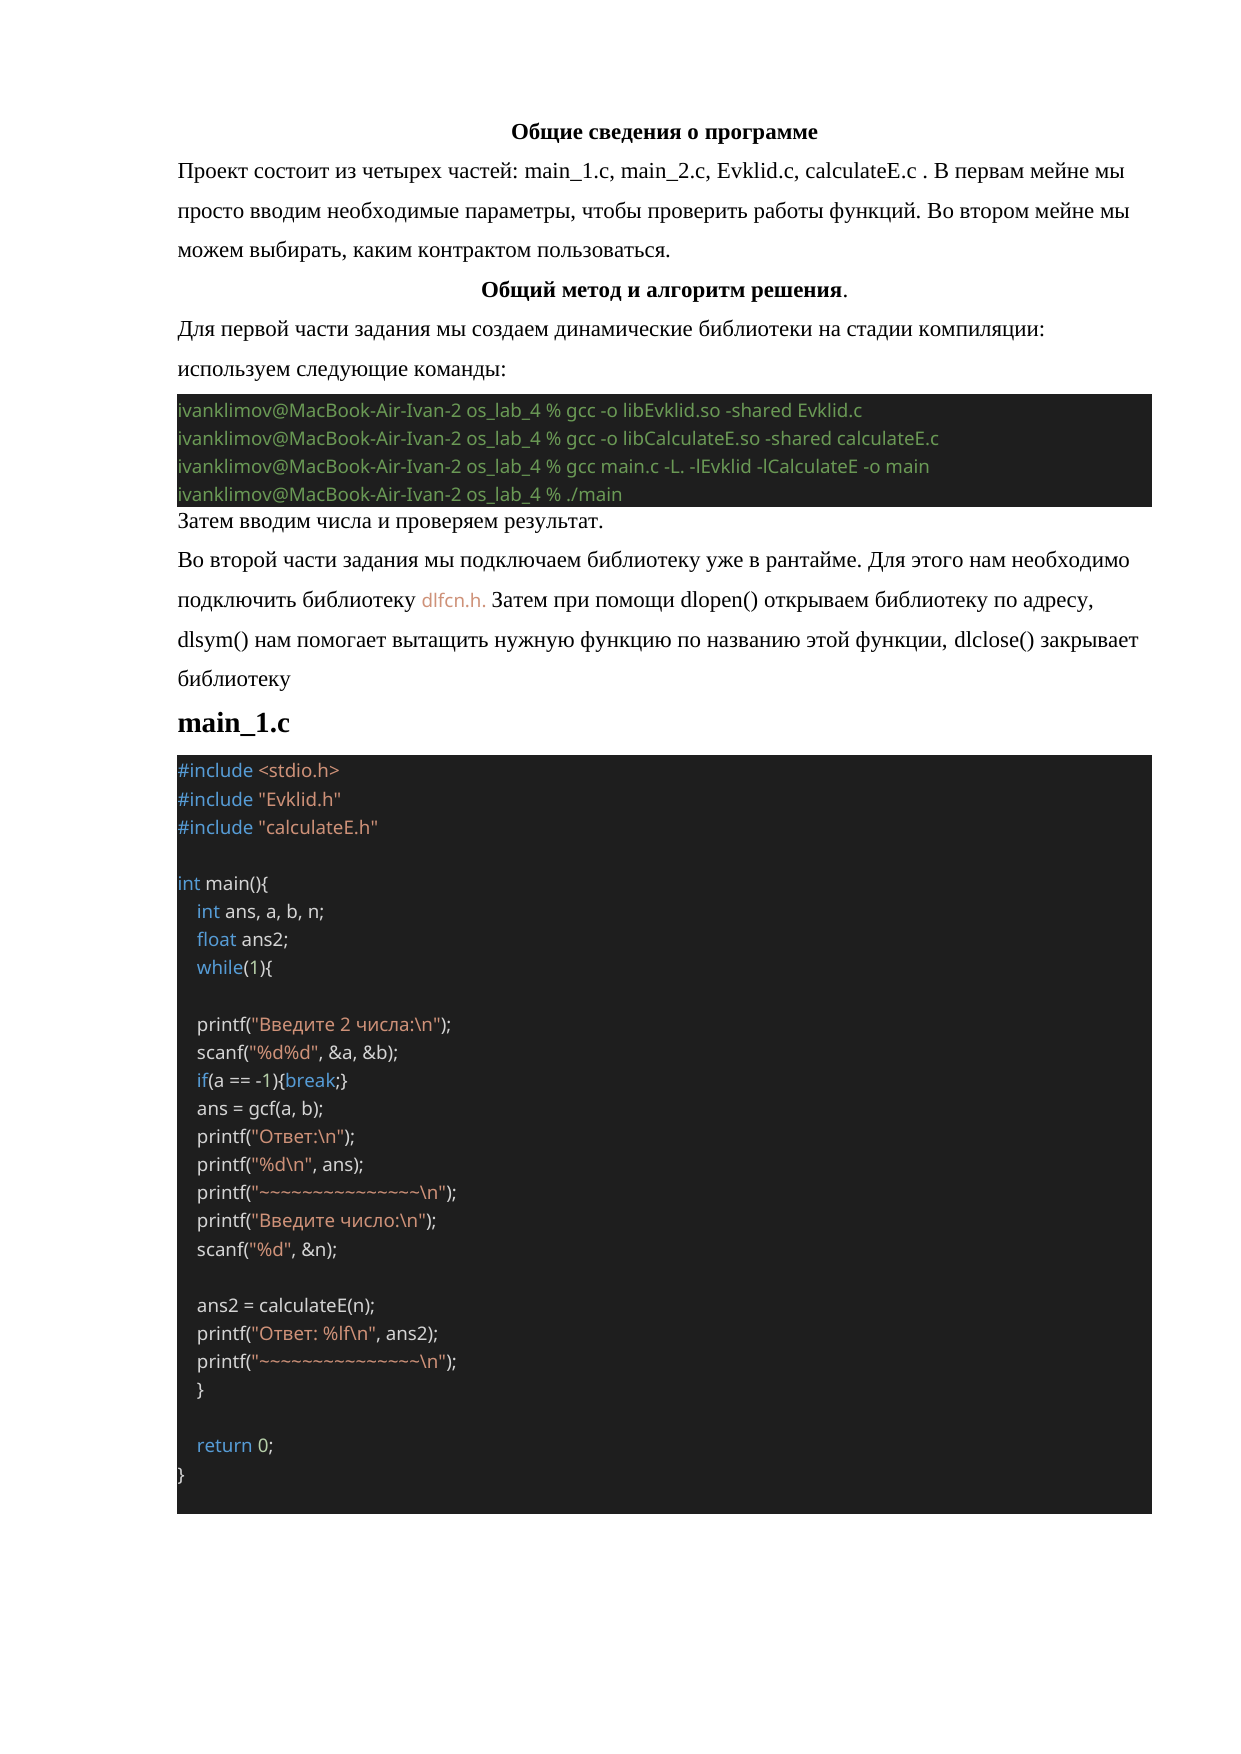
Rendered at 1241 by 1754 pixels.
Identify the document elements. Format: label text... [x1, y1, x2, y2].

text int ans, a, b, n; [177, 896, 1152, 924]
text printf("Введите число:\n"); [177, 1205, 1152, 1233]
text #include <stdio.h> [177, 755, 1152, 783]
text scanf("%d", &n); [177, 1233, 1152, 1261]
text ans = gcf(a, b); [177, 1093, 1152, 1121]
text Для первой части задания мы создаем динамические библиотеки на стадии компиляции: используем следующие команды: [177, 316, 1152, 381]
text printf("~~~~~~~~~~~~~~~\n"); [177, 1346, 1152, 1374]
text int main(){ [177, 868, 1152, 896]
text ivanklimov@MacBook-Air-Ivan-2 os_lab_4 % gcc -o libEvklid.so -shared Evklid.c [177, 394, 1152, 423]
text if(a == -1){break;} [177, 1064, 1152, 1093]
text Затем вводим числа и проверяем результат. [177, 507, 1152, 533]
text } [177, 1458, 1152, 1486]
text Общие сведения о программе [177, 118, 1152, 144]
text } [177, 1374, 1152, 1402]
text while(1){ [177, 952, 1152, 980]
text ivanklimov@MacBook-Air-Ivan-2 os_lab_4 % gcc main.c -L. -lEvklid -lCalculateE -o main [177, 451, 1152, 479]
text Проект состоит из четырех частей: main_1.c, main_2.c, Evklid.c, calculateE.c . В первам мейне мы просто вводим необходимые параметры, чтобы проверить работы функций. Во втором мейне мы можем выбирать, каким контрактом пользоваться. [177, 158, 1152, 263]
text printf("Ответ: %lf\n", ans2); [177, 1318, 1152, 1346]
text ivanklimov@MacBook-Air-Ivan-2 os_lab_4 % ./main [177, 479, 1152, 507]
text ivanklimov@MacBook-Air-Ivan-2 os_lab_4 % gcc -o libCalculateE.so -shared calculateE.c [177, 423, 1152, 451]
text main_1.c [177, 705, 1152, 738]
text ans2 = calculateE(n); [177, 1289, 1152, 1318]
text float ans2; [177, 924, 1152, 952]
text printf("Ответ:\n"); [177, 1121, 1152, 1149]
text Общий метод и алгоритм решения. [177, 276, 1152, 302]
text Во второй части задания мы подключаем библиотеку уже в рантайме. Для этого нам необходимо подключить библиотеку dlfcn.h. Затем при помощи dlopen() открываем библиотеку по адресу, dlsym() нам помогает вытащить нужную функцию по названию этой функции, dlclose() закрывает библиотеку [177, 546, 1152, 692]
text printf("Введите 2 числа:\n"); [177, 1008, 1152, 1036]
text printf("~~~~~~~~~~~~~~~\n"); [177, 1177, 1152, 1205]
text #include "Evklid.h" [177, 783, 1152, 811]
text #include "calculateE.h" [177, 811, 1152, 839]
text scanf("%d%d", &a, &b); [177, 1036, 1152, 1064]
text printf("%d\n", ans); [177, 1149, 1152, 1177]
text return 0; [177, 1430, 1152, 1458]
